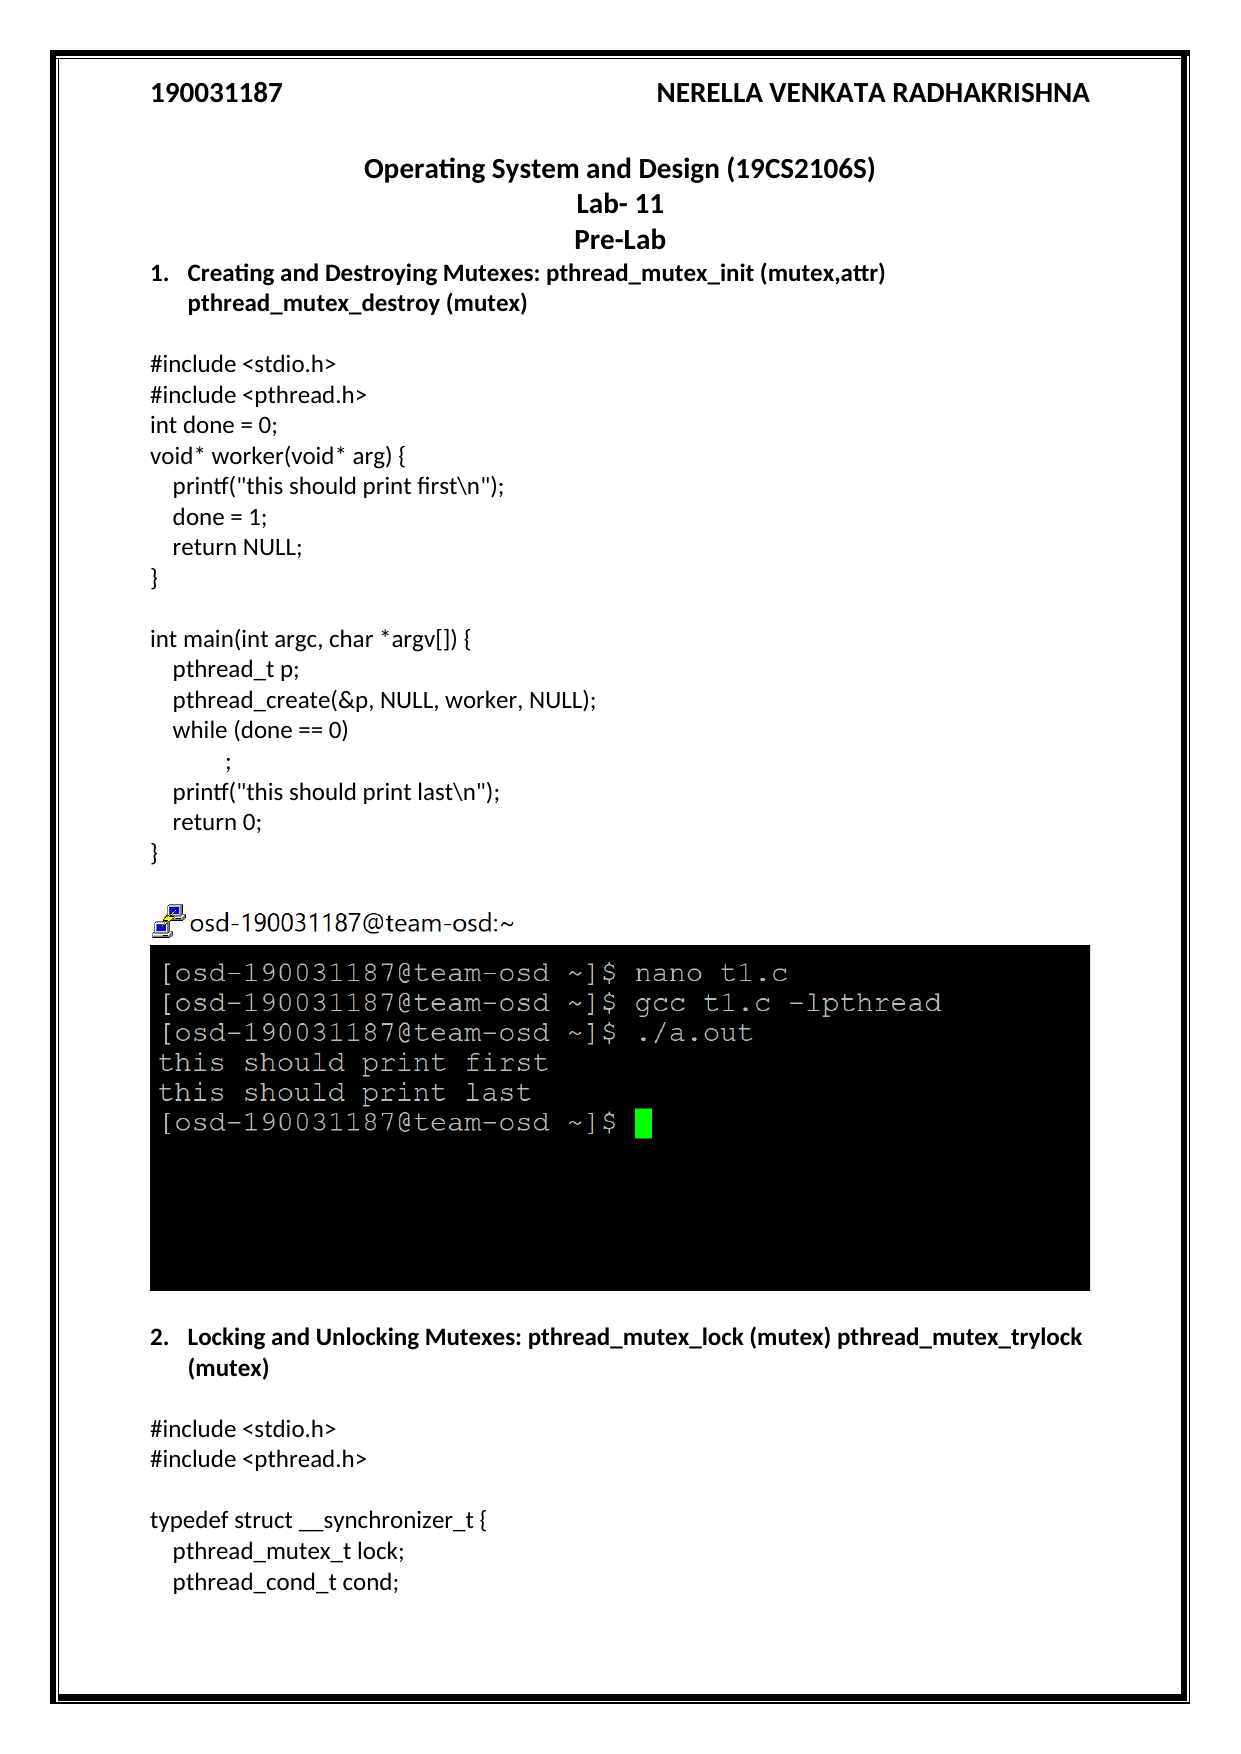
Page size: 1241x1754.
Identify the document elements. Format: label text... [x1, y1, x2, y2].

text Operating System and Design (19CS2106S) [150, 150, 1090, 186]
text typedef struct __synchronizer_t { [150, 1504, 1090, 1535]
text return NULL; [150, 532, 1090, 562]
text printf("this should print first\n"); [150, 471, 1090, 501]
text pthread_t p; [150, 654, 1090, 684]
list Locking and Unlocking Mutexes: pthread_mutex_lock (mutex) pthread_mutex_trylock (mutex) [150, 1321, 1090, 1382]
text pthread_cond_t cond; [150, 1566, 1090, 1596]
text while (done == 0) [150, 715, 1090, 745]
text int done = 0; [150, 409, 1090, 440]
text #include <stdio.h> [150, 1413, 1090, 1443]
text #include <stdio.h> [150, 348, 1090, 379]
text ; [150, 745, 1090, 776]
text void* worker(void* arg) { [150, 440, 1090, 471]
text printf("this should print last\n"); [150, 776, 1090, 806]
picture [150, 897, 1091, 1291]
text Lab- 11 [150, 186, 1090, 221]
text done = 1; [150, 501, 1090, 532]
text } [150, 562, 1090, 593]
text Pre-Lab [150, 221, 1090, 257]
text #include <pthread.h> [150, 379, 1090, 409]
text } [150, 837, 1090, 867]
text return 0; [150, 806, 1090, 837]
text pthread_create(&p, NULL, worker, NULL); [150, 684, 1090, 715]
text int main(int argc, char *argv[]) { [150, 623, 1090, 654]
text pthread_mutex_t lock; [150, 1535, 1090, 1566]
list Creating and Destroying Mutexes: pthread_mutex_init (mutex,attr) pthread_mutex_destroy (mutex) [150, 257, 1090, 318]
text #include <pthread.h> [150, 1443, 1090, 1474]
